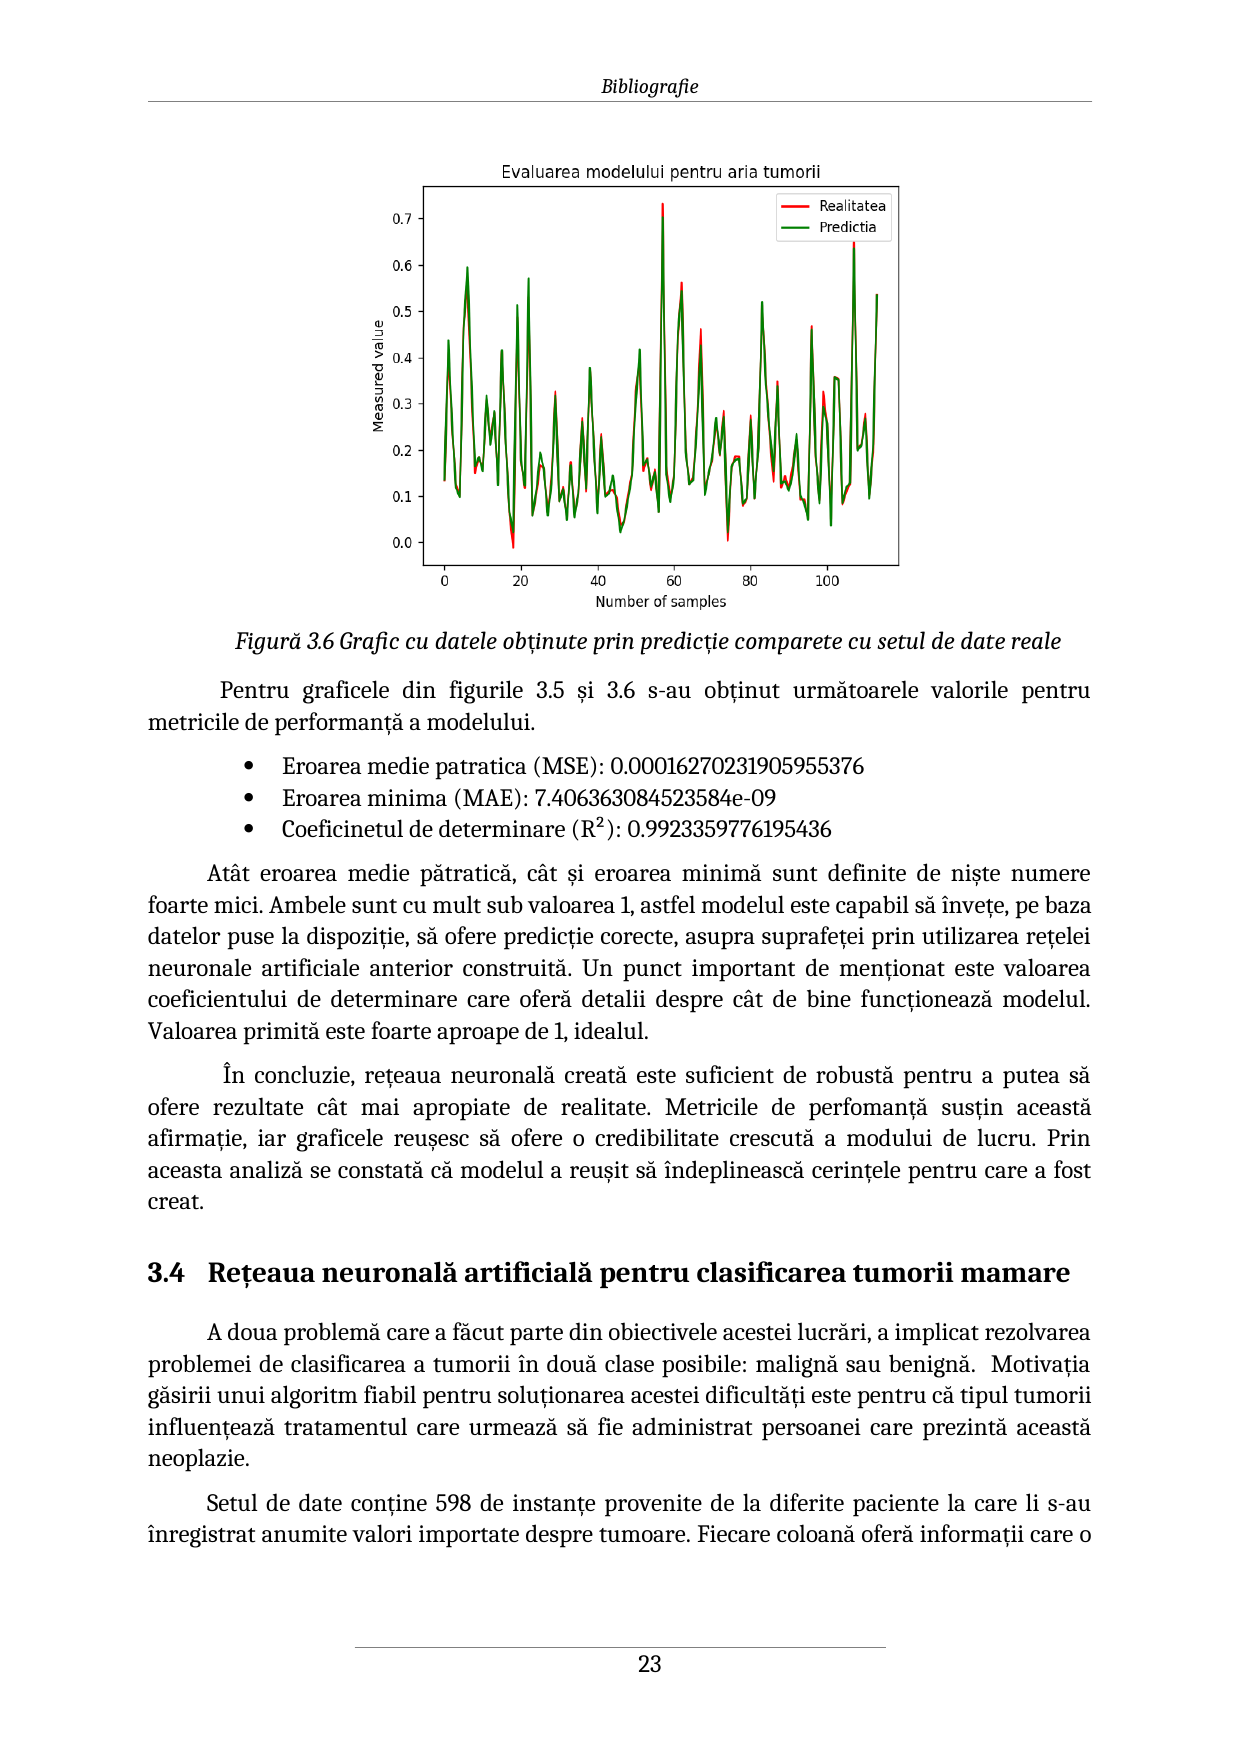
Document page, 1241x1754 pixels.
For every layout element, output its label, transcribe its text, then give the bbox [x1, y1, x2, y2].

text A doua problemă care a făcut parte din obiectivele acestei lucrări, a implicat rezolvarea problemei de clasificarea a tumorii în două clase posibile: malignă sau benignă. Motivația găsirii unui algoritm fiabil pentru soluționarea acestei dificultăți este pentru că tipul tumorii influențează tratamentul care urmează să fie administrat persoanei care prezintă această neoplazie. [148, 1318, 1092, 1473]
text Pentru graficele din figurile 3.5 și 3.6 s-au obținut următoarele valorile pentru metricile de performanță a modelului. [148, 676, 1092, 737]
list Eroarea minima (MAE): 7.406363084523584e-09 [244, 783, 1092, 812]
text Atât eroarea medie pătratică, cât și eroarea minimă sunt definite de niște numere foarte mici. Ambele sunt cu mult sub valoarea 1, astfel modelul este capabil să învețe, pe baza datelor puse la dispoziție, să ofere predicție corecte, asupra suprafeței prin utilizarea rețelei neuronale artificiale anterior construită. Un punct important de menționat este valoarea coeficientului de determinare care oferă detalii despre cât de bine funcționează modelul. Valoarea primită este foarte aproape de 1, idealul. [148, 859, 1092, 1046]
list Coeficinetul de determinare (R²): 0.9923359776195436 [244, 815, 1092, 844]
list Eroarea medie patratica (MSE): 0.00016270231905955376 [244, 752, 1092, 781]
text Figură 3.6 Grafic cu datele obținute prin predicție comparete cu setul de date reale [148, 627, 1092, 655]
subtitle Rețeaua neuronală artificială pentru clasificarea tumorii mamare [148, 1256, 1092, 1290]
picture [351, 147, 948, 612]
text În concluzie, rețeaua neuronală creată este suficient de robustă pentru a putea să ofere rezultate cât mai apropiate de realitate. Metricile de perfomanță susțin această afirmație, iar graficele reușesc să ofere o credibilitate crescută a modului de lucru. Prin aceasta analiză se constată că modelul a reușit să îndeplinească cerințele pentru care a fost creat. [148, 1061, 1092, 1216]
